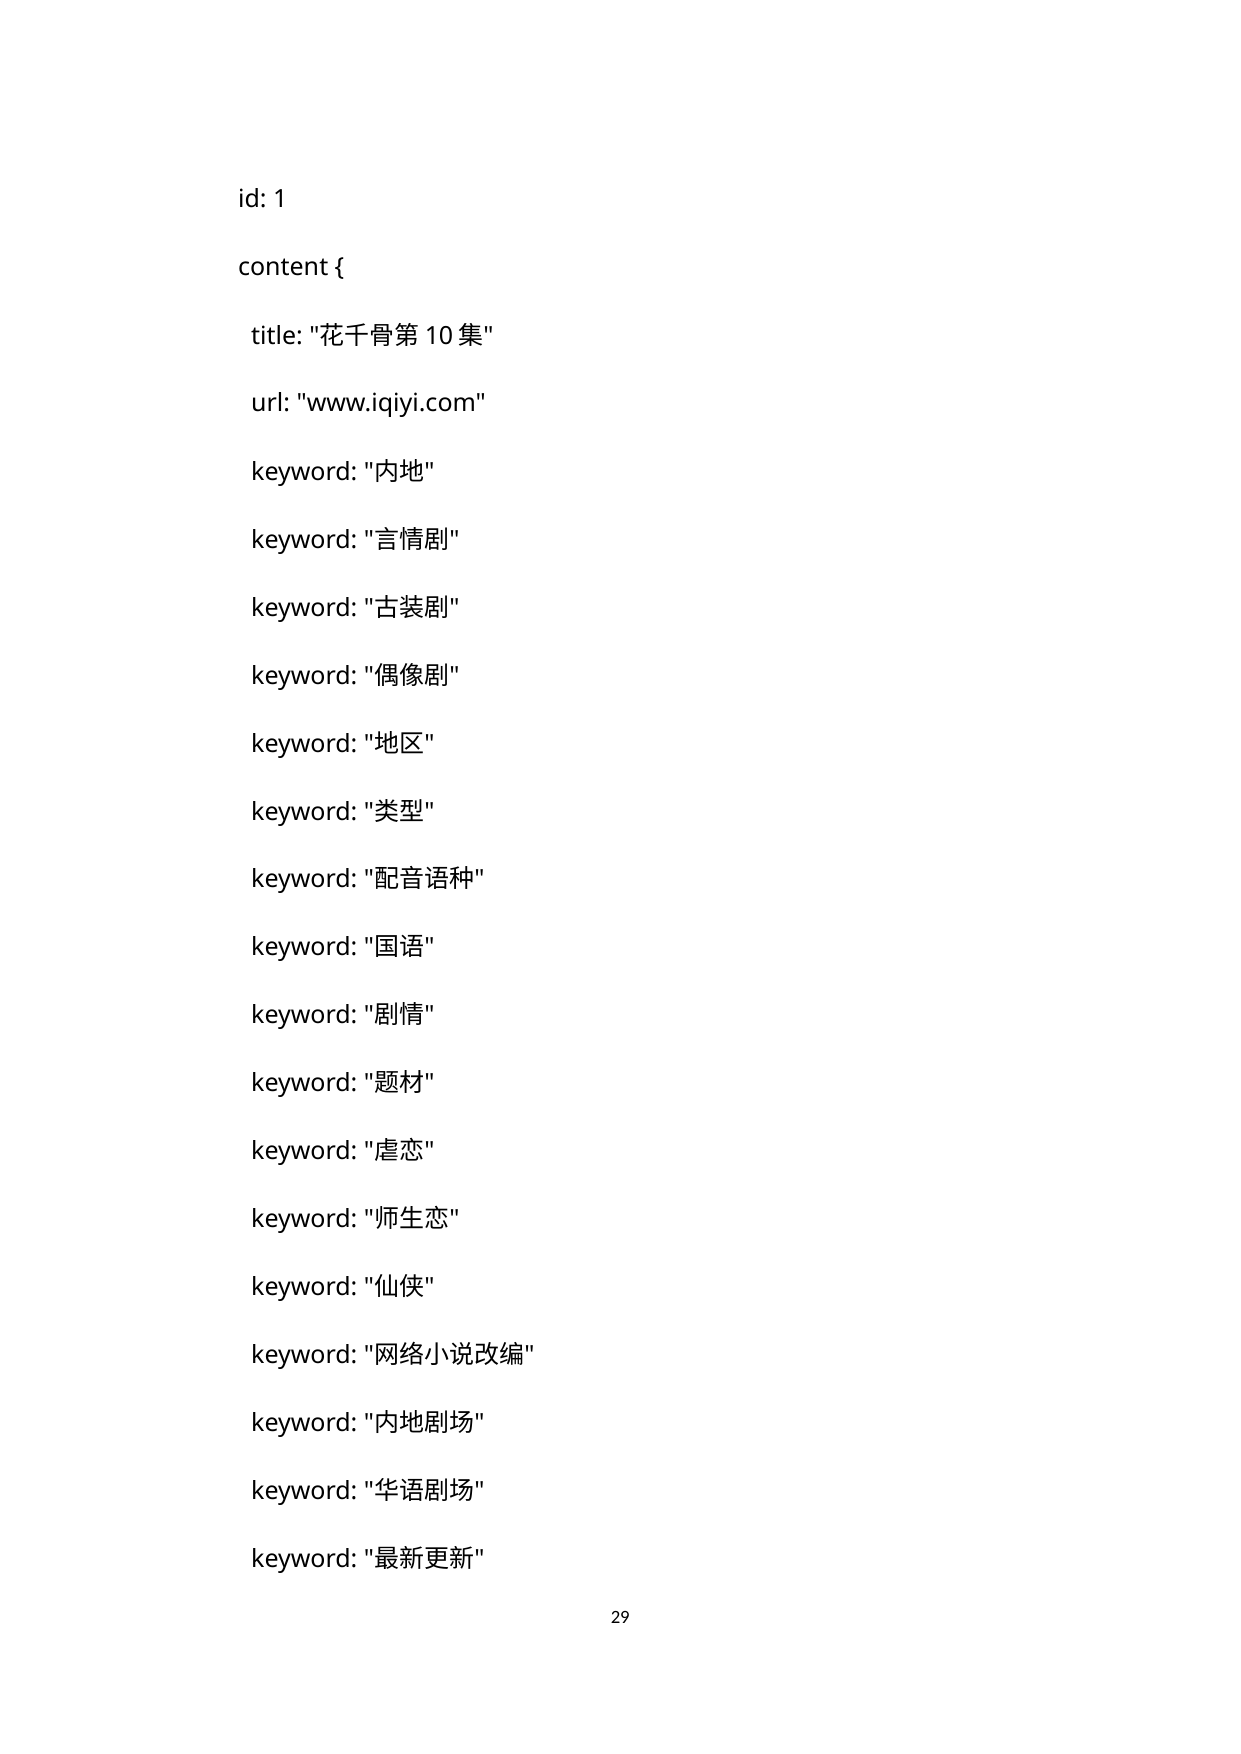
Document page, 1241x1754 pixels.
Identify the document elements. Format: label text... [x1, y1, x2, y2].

text keyword: "虐恋" [225, 1115, 1053, 1183]
text keyword: "最新更新" [225, 1522, 1053, 1590]
text keyword: "内地剧场" [225, 1386, 1053, 1454]
text keyword: "地区" [225, 707, 1053, 775]
text keyword: "网络小说改编" [225, 1318, 1053, 1386]
text keyword: "剧情" [225, 979, 1053, 1047]
text keyword: "配音语种" [225, 843, 1053, 911]
text keyword: "内地" [225, 436, 1053, 503]
text keyword: "师生恋" [225, 1183, 1053, 1251]
text keyword: "古装剧" [225, 571, 1053, 639]
text id: 1 [225, 164, 1053, 232]
text keyword: "偶像剧" [225, 639, 1053, 707]
text url: "www.iqiyi.com" [225, 368, 1053, 436]
text keyword: "国语" [225, 911, 1053, 979]
text content { [225, 232, 1053, 300]
text keyword: "言情剧" [225, 503, 1053, 571]
text keyword: "仙侠" [225, 1251, 1053, 1318]
text keyword: "类型" [225, 775, 1053, 843]
text title: "花千骨第10集" [225, 300, 1053, 368]
text keyword: "华语剧场" [225, 1454, 1053, 1522]
text keyword: "题材" [225, 1047, 1053, 1115]
